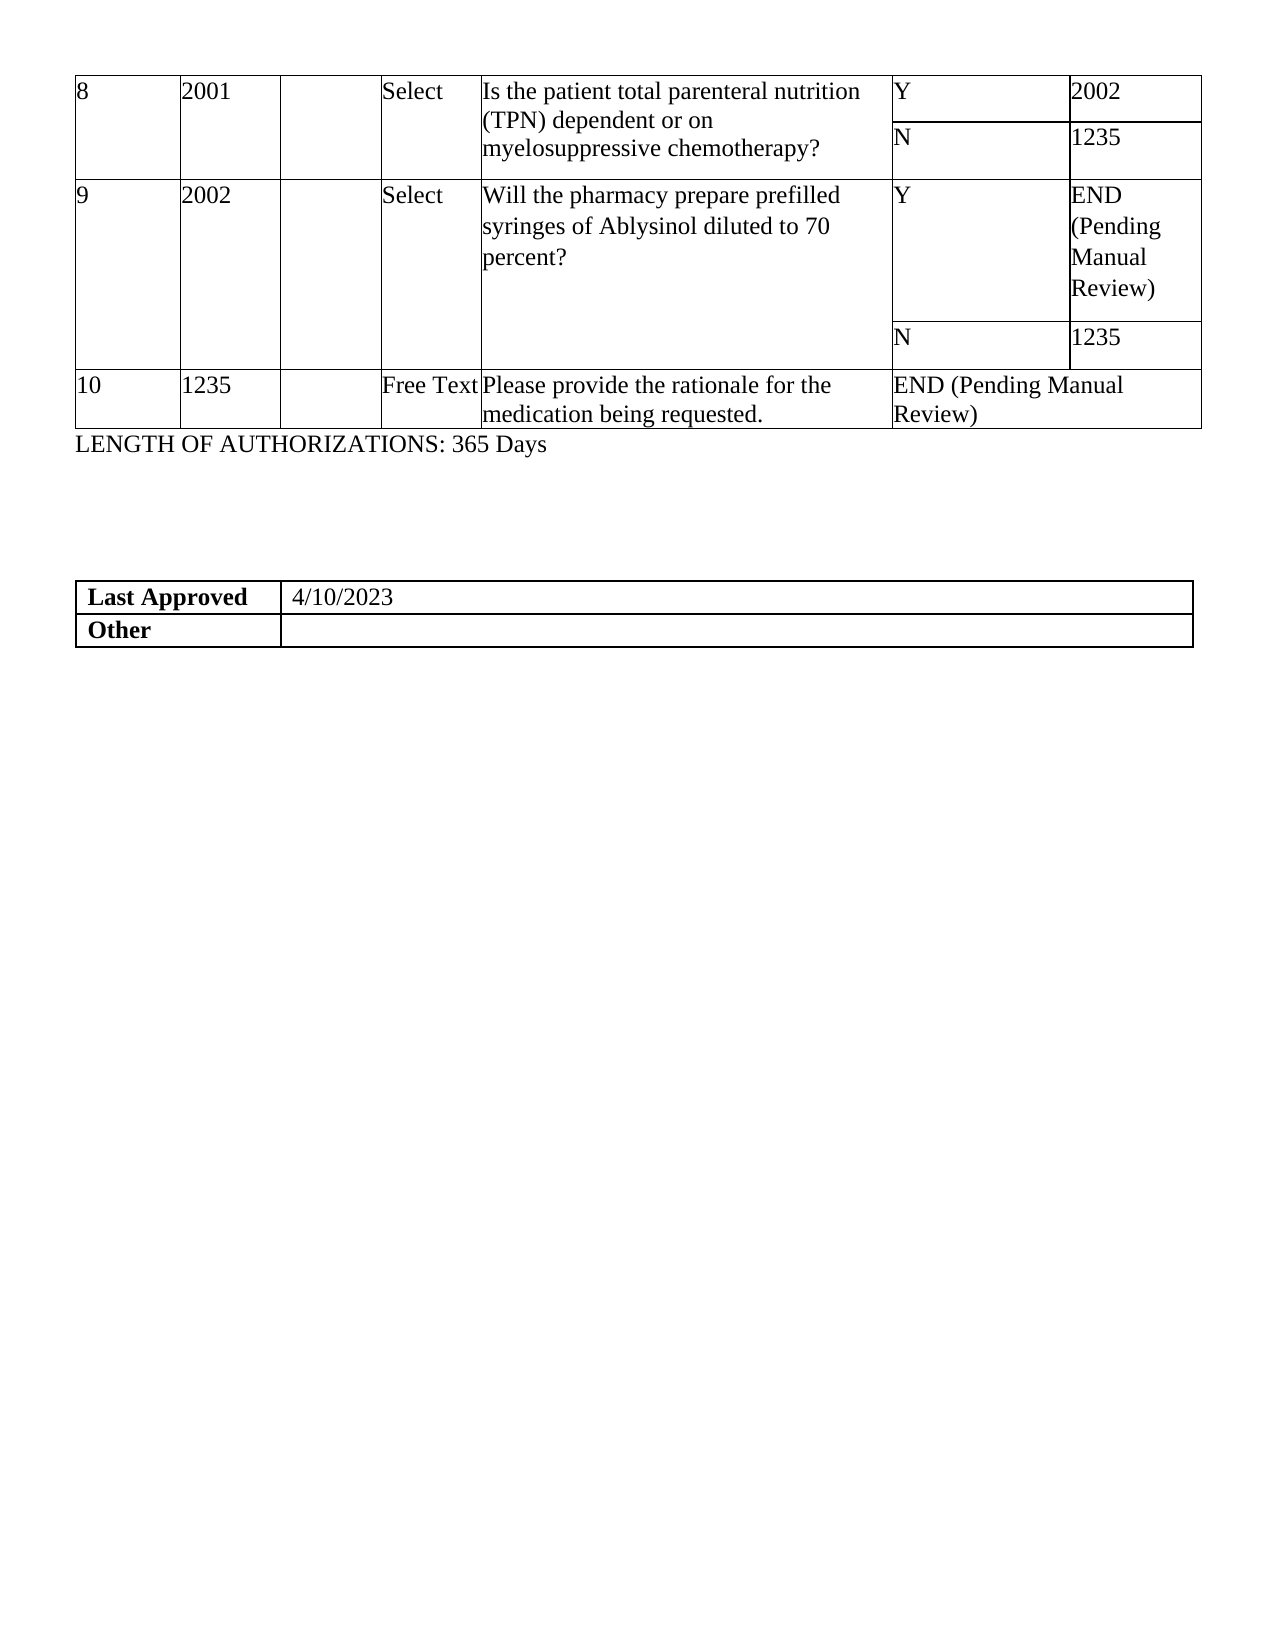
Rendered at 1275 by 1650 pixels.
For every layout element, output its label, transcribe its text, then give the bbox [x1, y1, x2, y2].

table_cell Please provide the rationale for the medication being requested. [482, 370, 892, 428]
table_cell [281, 370, 381, 428]
table_cell [281, 76, 381, 179]
table_cell Will the pharmacy prepare prefilled syringes of Ablysinol diluted to 70 percent? [482, 180, 892, 369]
table_cell Y [893, 76, 1069, 121]
table_cell 8 [76, 76, 180, 179]
text LENGTH OF AUTHORIZATIONS: 365 Days [75, 429, 1200, 457]
table_cell 10 [76, 370, 180, 428]
table_cell Free Text [382, 370, 481, 428]
table_header Last Approved [77, 582, 280, 613]
table_cell END (Pending Manual Review) [1071, 180, 1201, 321]
table_cell N [893, 322, 1069, 369]
table_cell [282, 615, 1192, 646]
table_cell Other [77, 615, 280, 646]
table_cell 1235 [1071, 123, 1201, 179]
table_cell N [893, 123, 1069, 179]
table_cell [281, 180, 381, 369]
table_cell 2002 [1071, 76, 1201, 121]
table_cell END (Pending Manual Review) [893, 370, 1201, 428]
table_header 4/10/2023 [282, 582, 1192, 613]
table_cell Select [382, 180, 481, 369]
table_cell Select [382, 76, 481, 179]
table_cell Is the patient total parenteral nutrition (TPN) dependent or on myelosuppressive chemotherapy? [482, 76, 892, 179]
table_cell 2001 [181, 76, 280, 179]
table_cell 1235 [1071, 322, 1201, 369]
table_cell 9 [76, 180, 180, 369]
table_cell Y [893, 180, 1069, 321]
table_cell 1235 [181, 370, 280, 428]
table_cell 2002 [181, 180, 280, 369]
